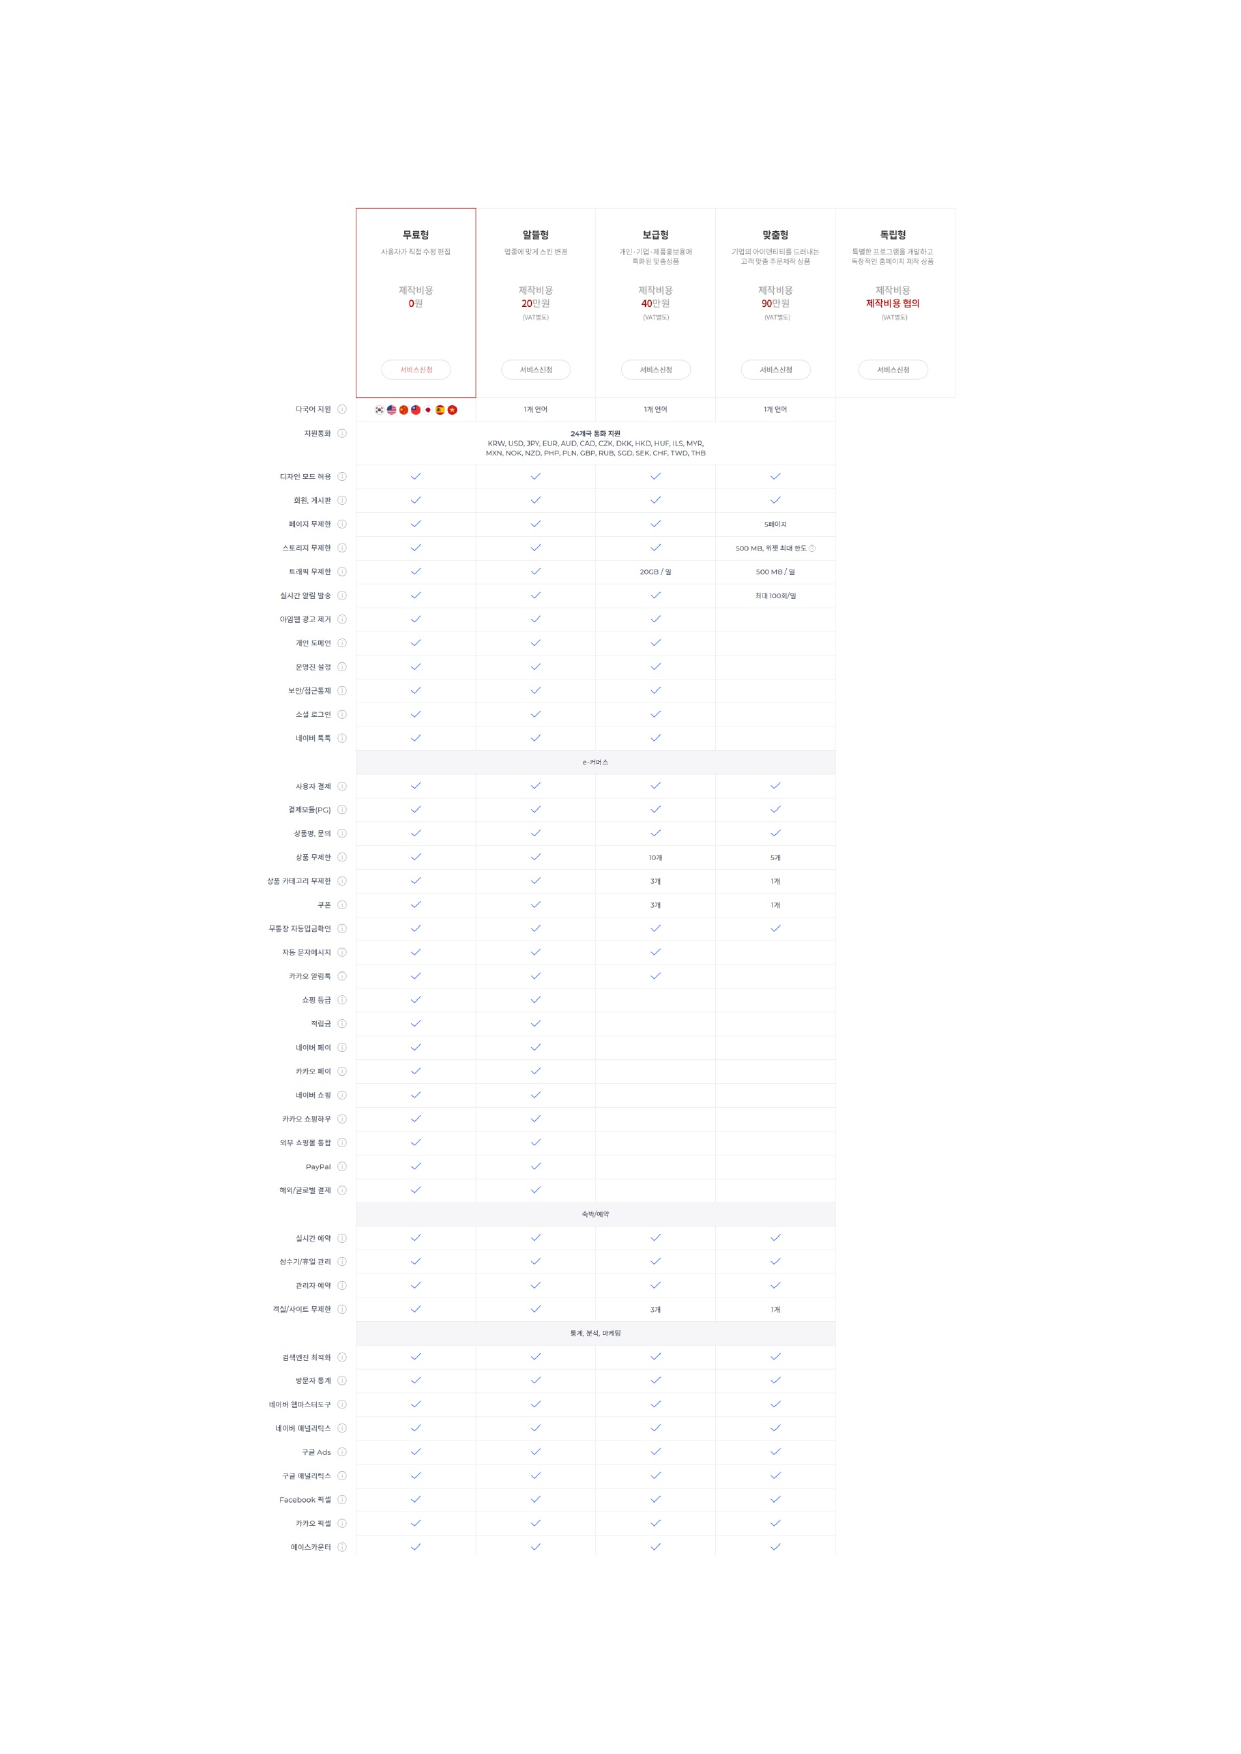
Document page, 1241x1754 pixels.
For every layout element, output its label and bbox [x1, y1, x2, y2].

picture [150, 177, 1082, 1604]
